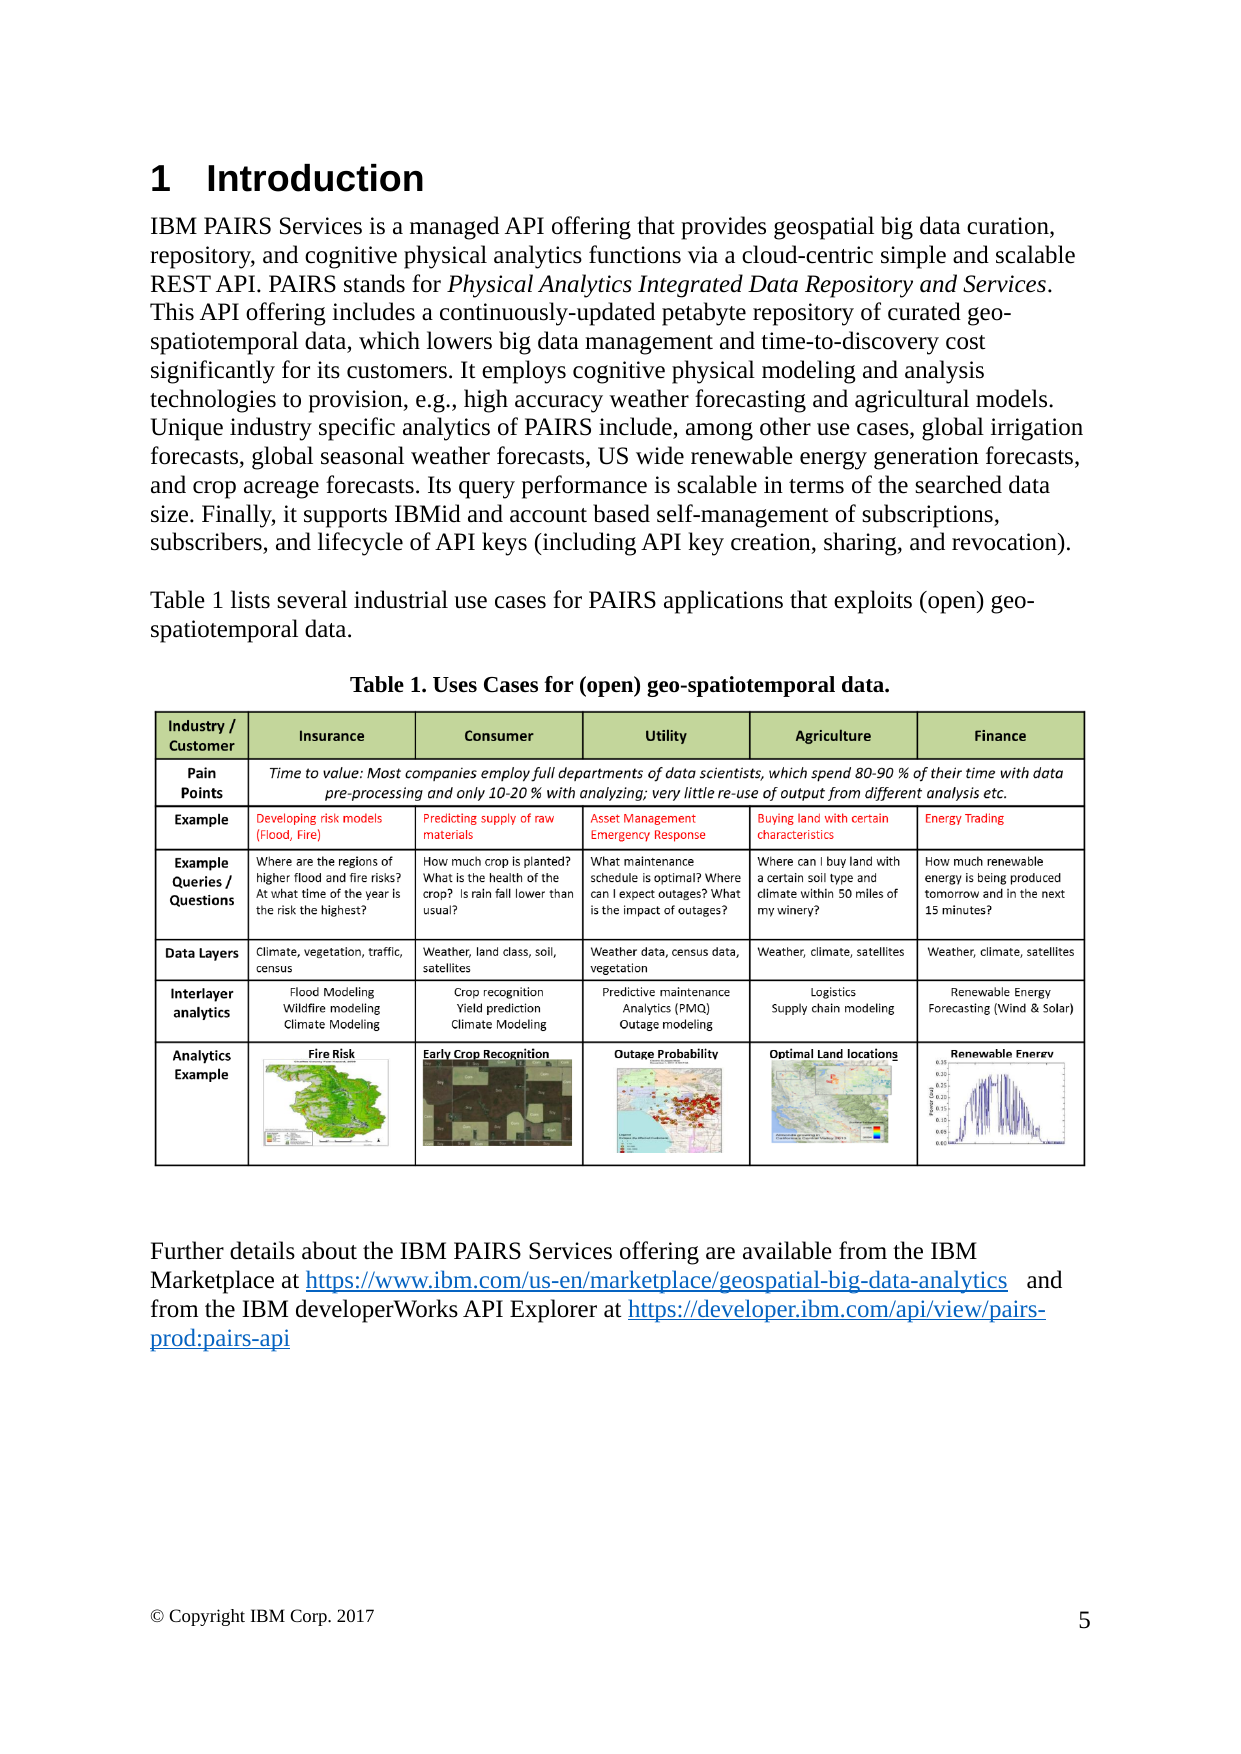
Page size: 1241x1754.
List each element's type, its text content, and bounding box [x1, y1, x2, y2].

text IBM PAIRS Services is a managed API offering that provides geospatial big data curation, repository, and cognitive physical analytics functions via a cloud-centric simple and scalable REST API. PAIRS stands for Physical Analytics Integrated Data Repository and Services. This API offering includes a continuously-updated petabyte repository of curated geo-spatiotemporal data, which lowers big data management and time-to-discovery cost significantly for its customers. It employs cognitive physical modeling and analysis technologies to provision, e.g., high accuracy weather forecasting and agricultural models. Unique industry specific analytics of PAIRS include, among other use cases, global irrigation forecasts, global seasonal weather forecasts, US wide renewable energy generation forecasts, and crop acreage forecasts. Its query performance is scalable in terms of the searched data size. Finally, it supports IBMid and account based self-management of subscriptions, subscribers, and lifecycle of API keys (including API key creation, sharing, and revocation). [150, 211, 1090, 556]
text Table 1. Uses Cases for (open) geo-spatiotemporal data. [150, 671, 1090, 697]
picture [154, 710, 1086, 1167]
subtitle Introduction [150, 156, 1090, 199]
text Further details about the IBM PAIRS Services offering are available from the IBM Marketplace at https://www.ibm.com/us-en/marketplace/geospatial-big-data-analytics and from the IBM developerWorks API Explorer at https://developer.ibm.com/api/view/pairs-prod:pairs-api [150, 1236, 1090, 1351]
text Table 1 lists several industrial use cases for PAIRS applications that exploits (open) geo-spatiotemporal data. [150, 585, 1090, 642]
